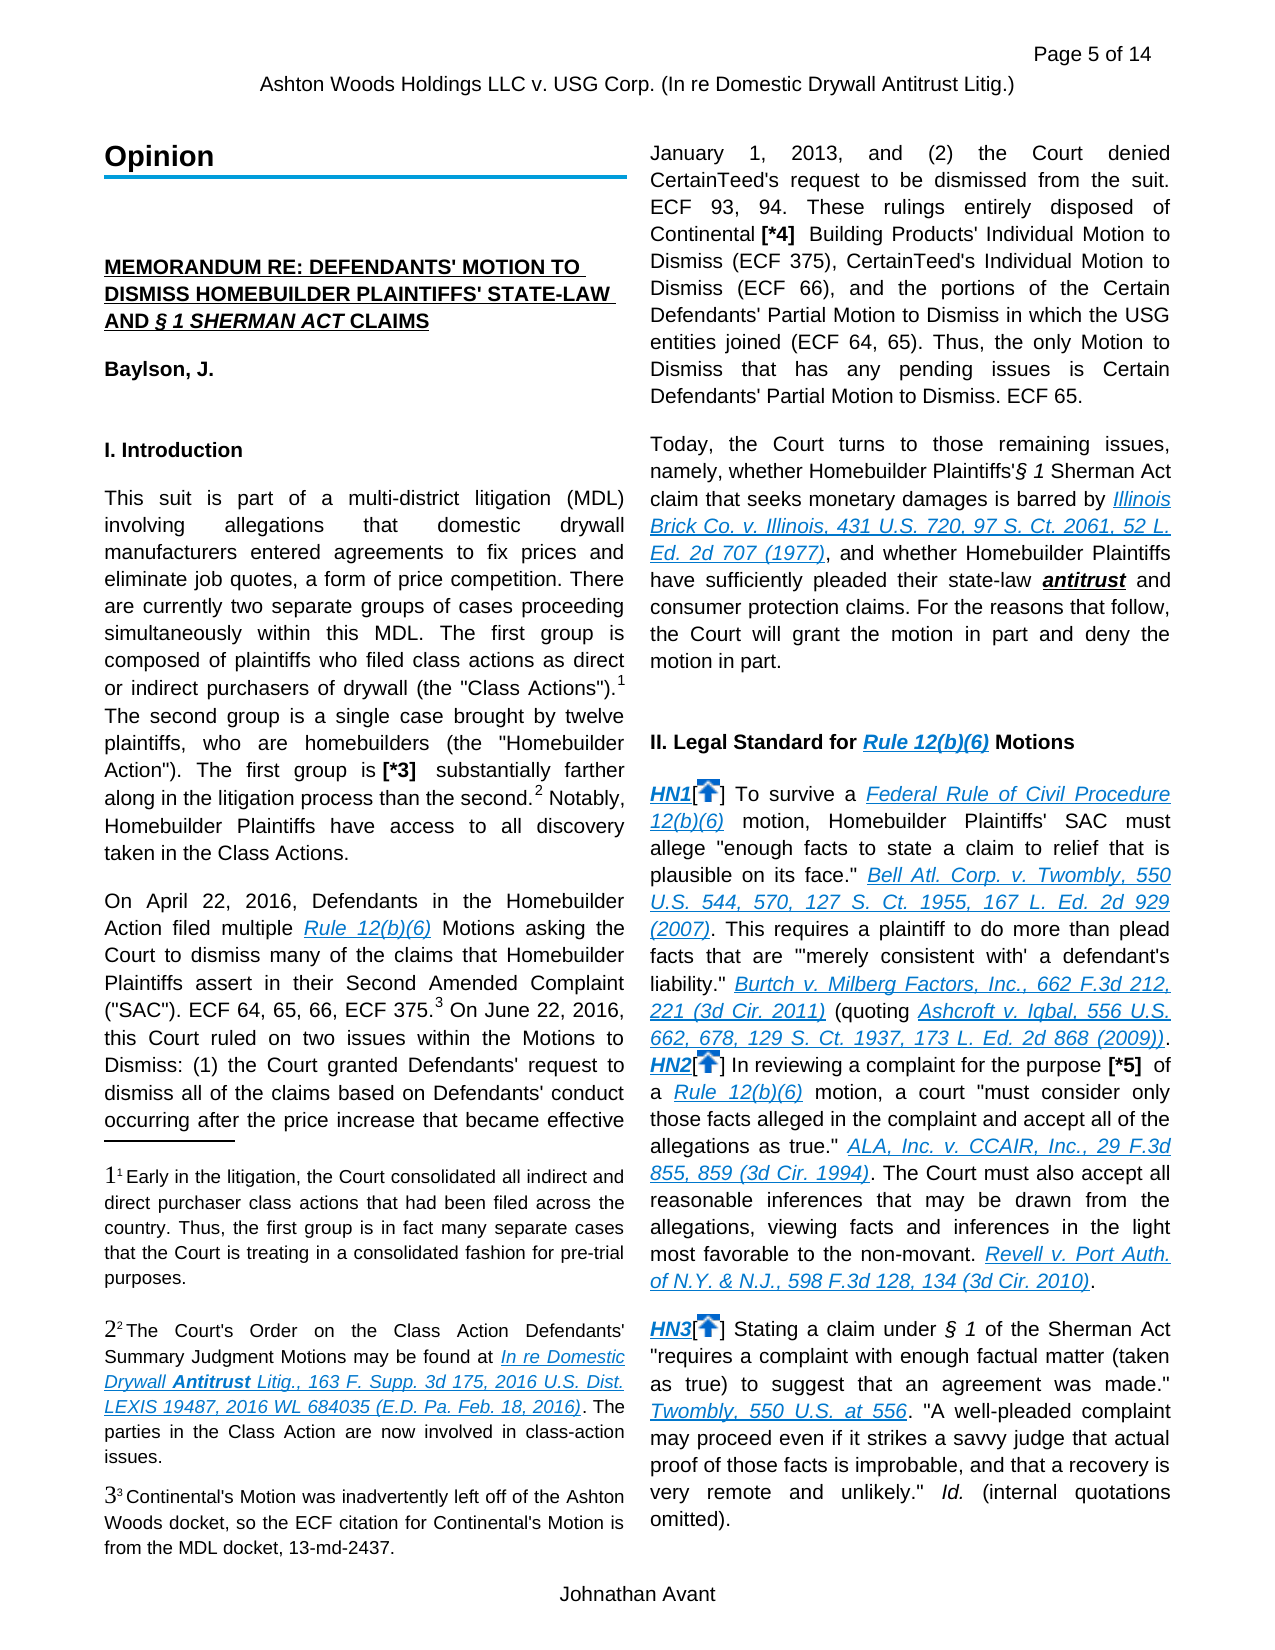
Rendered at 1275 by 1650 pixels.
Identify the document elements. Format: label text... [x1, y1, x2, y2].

text Baylson, J. [104, 354, 625, 381]
text MEMORANDUM RE: DEFENDANTS' MOTION TO DISMISS HOMEBUILDER PLAINTIFFS' STATE-LAW AND § 1 SHERMAN ACT CLAIMS [104, 223, 625, 333]
text On April 22, 2016, Defendants in the Homebuilder Action filed multiple Rule 12(b)(6) Motions asking the Court to dismiss many of the claims that Homebuilder Plaintiffs assert in their Second Amended Complaint ("SAC"). ECF 64, 65, 66, ECF 375.3 On June 22, 2016, this Court ruled on two issues within the Motions to Dismiss: (1) the Court granted Defendants' request to dismiss all of the claims based on Defendants' conduct occurring after the price increase that became effective January 1, 2013, and (2) the Court denied CertainTeed's request to be dismissed from the suit. ECF 93, 94. These rulings entirely disposed of Continental [*4] Building Products' Individual Motion to Dismiss (ECF 375), CertainTeed's Individual Motion to Dismiss (ECF 66), and the portions of the Certain Defendants' Partial Motion to Dismiss in which the USG entities joined (ECF 64, 65). Thus, the only Motion to Dismiss that has any pending issues is Certain Defendants' Partial Motion to Dismiss. ECF 65. [104, 886, 625, 1131]
text I. Introduction [104, 406, 625, 462]
text II. Legal Standard for Rule 12(b)(6) Motions [650, 698, 1171, 754]
text Opinion [104, 137, 625, 173]
text Today, the Court turns to those remaining issues, namely, whether Homebuilder Plaintiffs'§ 1 Sherman Act claim that seeks monetary damages is barred by Illinois Brick Co. v. Illinois, 431 U.S. 720, 97 S. Ct. 2061, 52 L. Ed. 2d 707 (1977), and whether Homebuilder Plaintiffs have sufficiently pleaded their state-law antitrust and consumer protection claims. For the reasons that follow, the Court will grant the motion in part and deny the motion in part. [650, 429, 1171, 534]
text Today, the Court turns to those remaining issues, namely, whether Homebuilder Plaintiffs'§ 1 Sherman Act claim that seeks monetary damages is barred by Illinois Brick Co. v. Illinois, 431 U.S. 720, 97 S. Ct. 2061, 52 L. Ed. 2d 707 (1977), and whether Homebuilder Plaintiffs have sufficiently pleaded their state-law antitrust and consumer protection claims. For the reasons that follow, the Court will grant the motion in part and deny the motion in part. [650, 536, 1171, 673]
text On April 22, 2016, Defendants in the Homebuilder Action filed multiple Rule 12(b)(6) Motions asking the Court to dismiss many of the claims that Homebuilder Plaintiffs assert in their Second Amended Complaint ("SAC"). ECF 64, 65, 66, ECF 375.3 On June 22, 2016, this Court ruled on two issues within the Motions to Dismiss: (1) the Court granted Defendants' request to dismiss all of the claims based on Defendants' conduct occurring after the price increase that became effective January 1, 2013, and (2) the Court denied CertainTeed's request to be dismissed from the suit. ECF 93, 94. These rulings entirely disposed of Continental [*4] Building Products' Individual Motion to Dismiss (ECF 375), CertainTeed's Individual Motion to Dismiss (ECF 66), and the portions of the Certain Defendants' Partial Motion to Dismiss in which the USG entities joined (ECF 64, 65). Thus, the only Motion to Dismiss that has any pending issues is Certain Defendants' Partial Motion to Dismiss. ECF 65. [650, 137, 1171, 408]
picture [697, 779, 720, 802]
text HN1[] To survive a Federal Rule of Civil Procedure 12(b)(6) motion, Homebuilder Plaintiffs' SAC must allege "enough facts to state a claim to relief that is plausible on its face." Bell Atl. Corp. v. Twombly, 550 U.S. 544, 570, 127 S. Ct. 1955, 167 L. Ed. 2d 929 (2007). This requires a plaintiff to do more than plead facts that are "'merely consistent with' a defendant's liability." Burtch v. Milberg Factors, Inc., 662 F.3d 212, 221 (3d Cir. 2011) (quoting Ashcroft v. Iqbal, 556 U.S. 662, 678, 129 S. Ct. 1937, 173 L. Ed. 2d 868 (2009)). HN2[] In reviewing a complaint for the purpose [*5] of a Rule 12(b)(6) motion, a court "must consider only those facts alleged in the complaint and accept all of the allegations as true." ALA, Inc. v. CCAIR, Inc., 29 F.3d 855, 859 (3d Cir. 1994). The Court must also accept all reasonable inferences that may be drawn from the allegations, viewing facts and inferences in the light most favorable to the non-movant. Revell v. Port Auth. of N.Y. & N.J., 598 F.3d 128, 134 (3d Cir. 2010). [650, 779, 1171, 1293]
picture [697, 1050, 720, 1073]
picture [697, 1314, 720, 1337]
text This suit is part of a multi-district litigation (MDL) involving allegations that domestic drywall manufacturers entered agreements to fix prices and eliminate job quotes, a form of price competition. There are currently two separate groups of cases proceeding simultaneously within this MDL. The first group is composed of plaintiffs who filed class actions as direct or indirect purchasers of drywall (the "Class Actions").1 The second group is a single case brought by twelve plaintiffs, who are homebuilders (the "Homebuilder Action"). The first group is [*3] substantially farther along in the litigation process than the second.2 Notably, Homebuilder Plaintiffs have access to all discovery taken in the Class Actions. [104, 483, 625, 865]
text HN3[] Stating a claim under § 1 of the Sherman Act "requires a complaint with enough factual matter (taken as true) to suggest that an agreement was made." Twombly, 550 U.S. at 556. "A well-pleaded complaint may proceed even if it strikes a savvy judge that actual proof of those facts is improbable, and that a recovery is very remote and unlikely." Id. (internal quotations omitted). [650, 1314, 1171, 1531]
